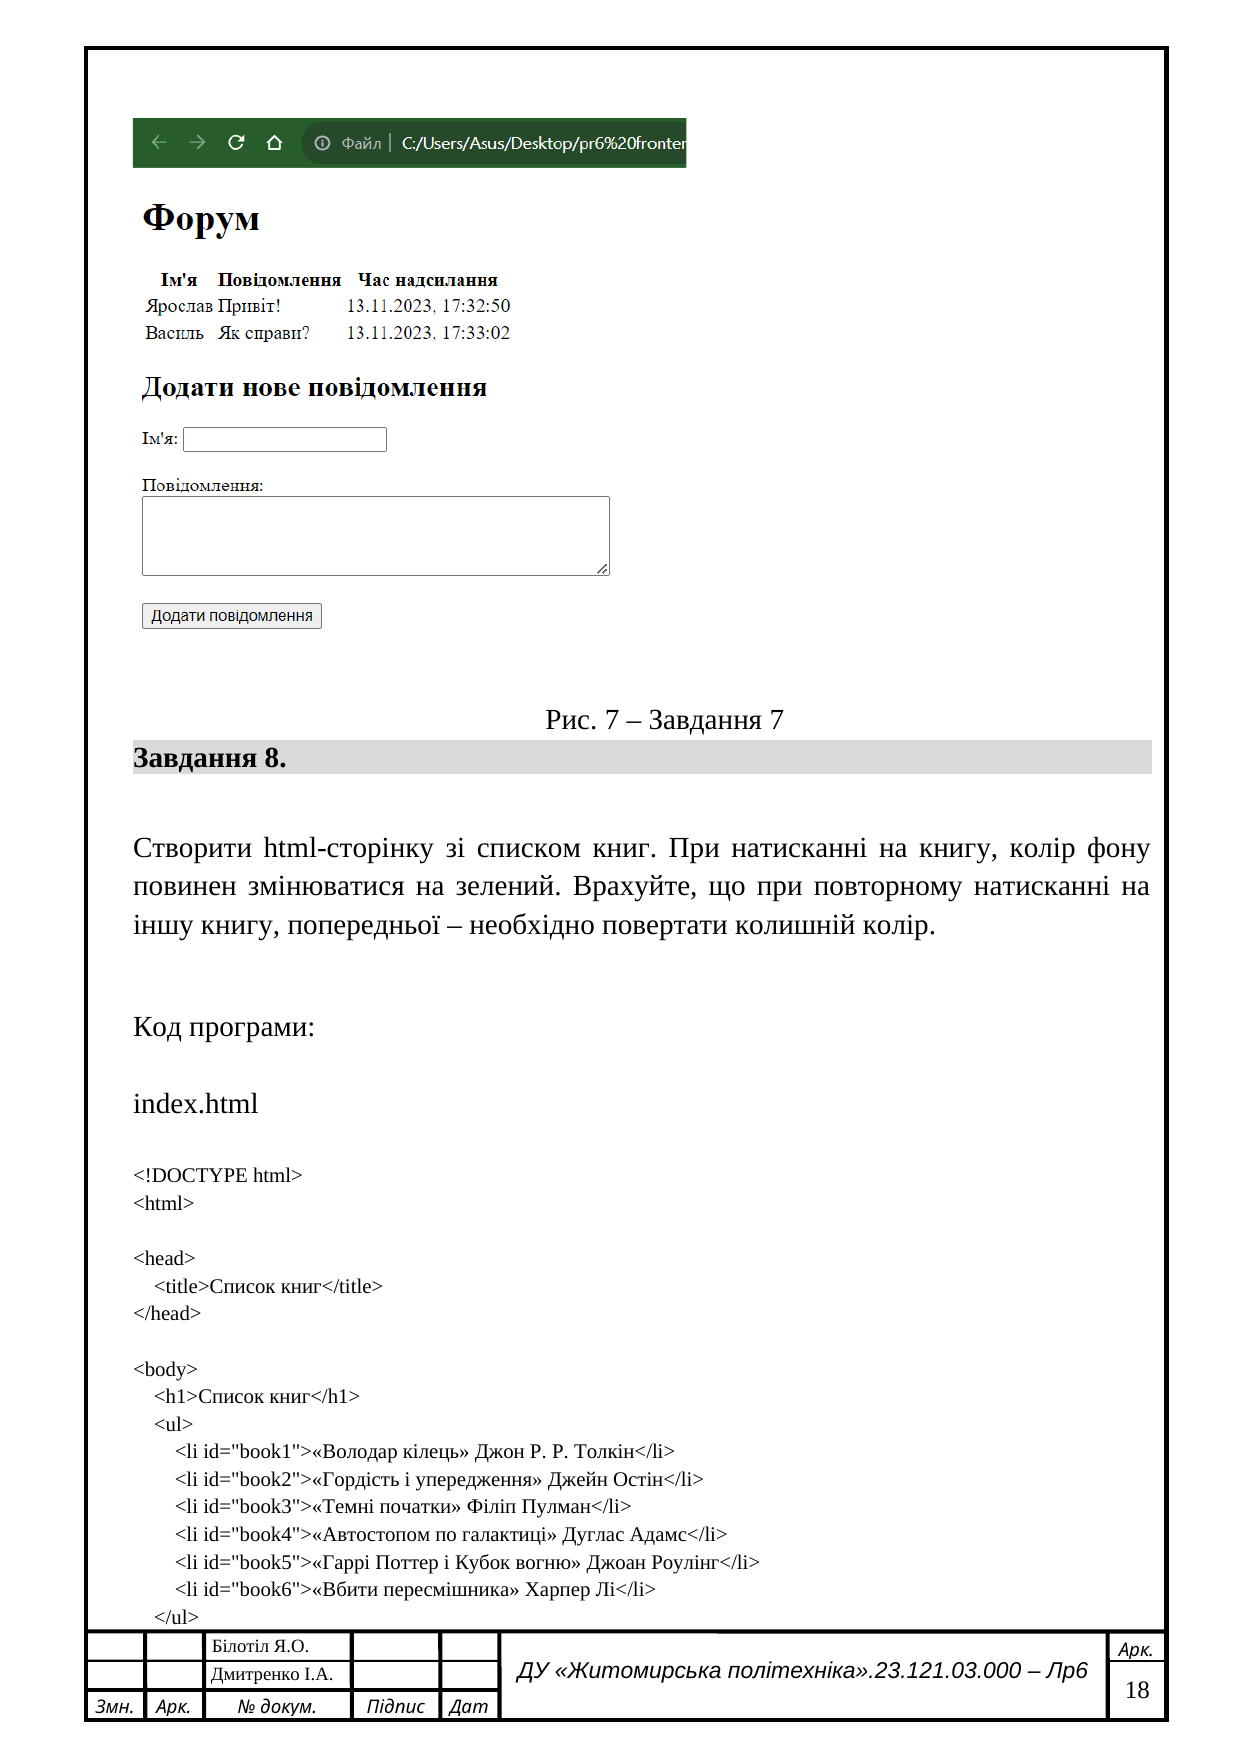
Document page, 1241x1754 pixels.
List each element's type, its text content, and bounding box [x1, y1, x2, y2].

text <li id="book6">«Вбити пересмішника» Харпер Лі</li> [133, 1577, 1152, 1601]
text <li id="book1">«Володар кілець» Джон Р. Р. Толкін</li> [133, 1439, 1152, 1463]
text </head> [133, 1301, 1152, 1325]
text <li id="book4">«Автостопом по галактиці» Дуглас Адамс</li> [133, 1522, 1152, 1546]
text <head> [133, 1246, 1152, 1270]
text index.html [133, 1086, 1152, 1120]
text <body> [133, 1356, 1152, 1381]
text Завдання 8. [133, 740, 1152, 774]
text Код програми: [133, 1009, 1152, 1043]
text <li id="book2">«Гордість і упередження» Джейн Остін</li> [133, 1467, 1152, 1491]
text </ul> [133, 1605, 1152, 1629]
text <li id="book3">«Темні початки» Філіп Пулман</li> [133, 1494, 1152, 1518]
text Рис. 7 – Завдання 7 [177, 702, 1152, 735]
text <ul> [133, 1412, 1152, 1436]
text Створити html-сторінку зі списком книг. При натисканні на книгу, колір фону повинен змінюватися на зелений. Врахуйте, що при повторному натисканні на іншу книгу, попередньої – необхідно повертати колишній колір. [133, 830, 1152, 941]
text <h1>Список книг</h1> [133, 1384, 1152, 1408]
text <html> [133, 1191, 1152, 1215]
text <!DOCTYPE html> [133, 1163, 1152, 1187]
text <li id="book5">«Гаррі Поттер і Кубок вогню» Джоан Роулінг</li> [133, 1550, 1152, 1574]
text <title>Список книг</title> [133, 1274, 1152, 1298]
picture [132, 118, 687, 660]
